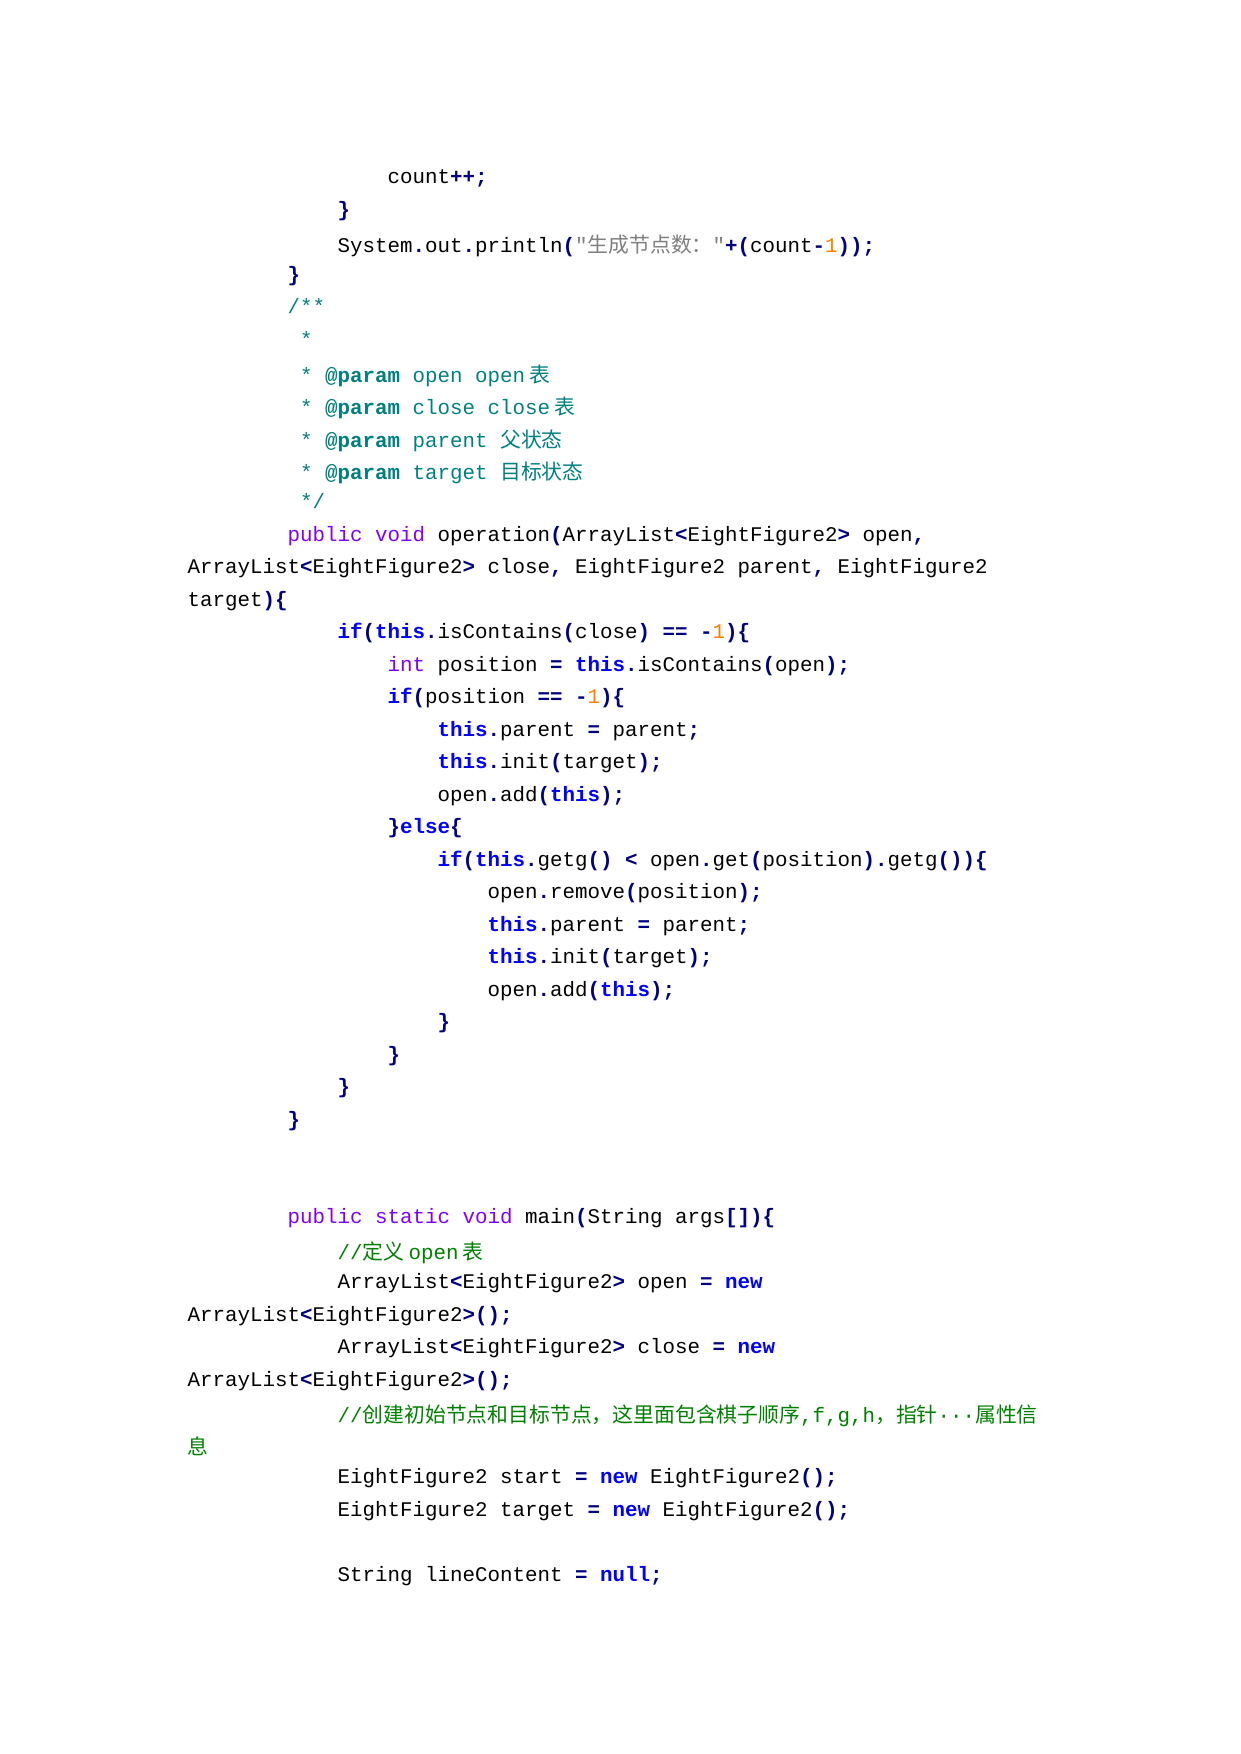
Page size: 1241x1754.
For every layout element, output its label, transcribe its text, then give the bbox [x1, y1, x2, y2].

text * @param target 目标状态 [187, 454, 1053, 487]
text this.init(target); [187, 747, 1053, 779]
text * [187, 324, 1053, 357]
text if(position == -1){ [187, 682, 1053, 714]
text EightFigure2 target = new EightFigure2(); [187, 1494, 1053, 1527]
text System.out.println("生成节点数："+(count-1)); [187, 227, 1053, 259]
text if(this.isContains(close) == -1){ [187, 617, 1053, 649]
text EightFigure2 start = new EightFigure2(); [187, 1462, 1053, 1494]
text } [187, 194, 1053, 227]
text //定义open表 [187, 1234, 1053, 1267]
text */ [187, 487, 1053, 519]
text this.parent = parent; [187, 714, 1053, 747]
text * @param parent 父状态 [187, 422, 1053, 454]
text * @param close close表 [187, 389, 1053, 422]
text open.add(this); [187, 974, 1053, 1007]
text String lineContent = null; [187, 1559, 1053, 1592]
text } [187, 1072, 1053, 1104]
text } [187, 1039, 1053, 1072]
text } [187, 259, 1053, 292]
text int position = this.isContains(open); [187, 649, 1053, 682]
text open.add(this); [187, 779, 1053, 812]
text //创建初始节点和目标节点，这里面包含棋子顺序,f,g,h，指针···属性信息 [187, 1397, 1053, 1462]
text count++; [187, 162, 1053, 194]
text } [187, 1007, 1053, 1039]
text /** [187, 292, 1053, 324]
text ArrayList<EightFigure2> open = new ArrayList<EightFigure2>(); [187, 1267, 1053, 1332]
text this.parent = parent; [187, 909, 1053, 942]
text public static void main(String args[]){ [187, 1202, 1053, 1234]
text } [187, 1104, 1053, 1137]
text open.remove(position); [187, 877, 1053, 909]
text public void operation(ArrayList<EightFigure2> open, ArrayList<EightFigure2> close, EightFigure2 parent, EightFigure2 target){ [187, 519, 1053, 617]
text if(this.getg() < open.get(position).getg()){ [187, 844, 1053, 877]
text this.init(target); [187, 942, 1053, 974]
text ArrayList<EightFigure2> close = new ArrayList<EightFigure2>(); [187, 1332, 1053, 1397]
text * @param open open表 [187, 357, 1053, 389]
text }else{ [187, 812, 1053, 844]
